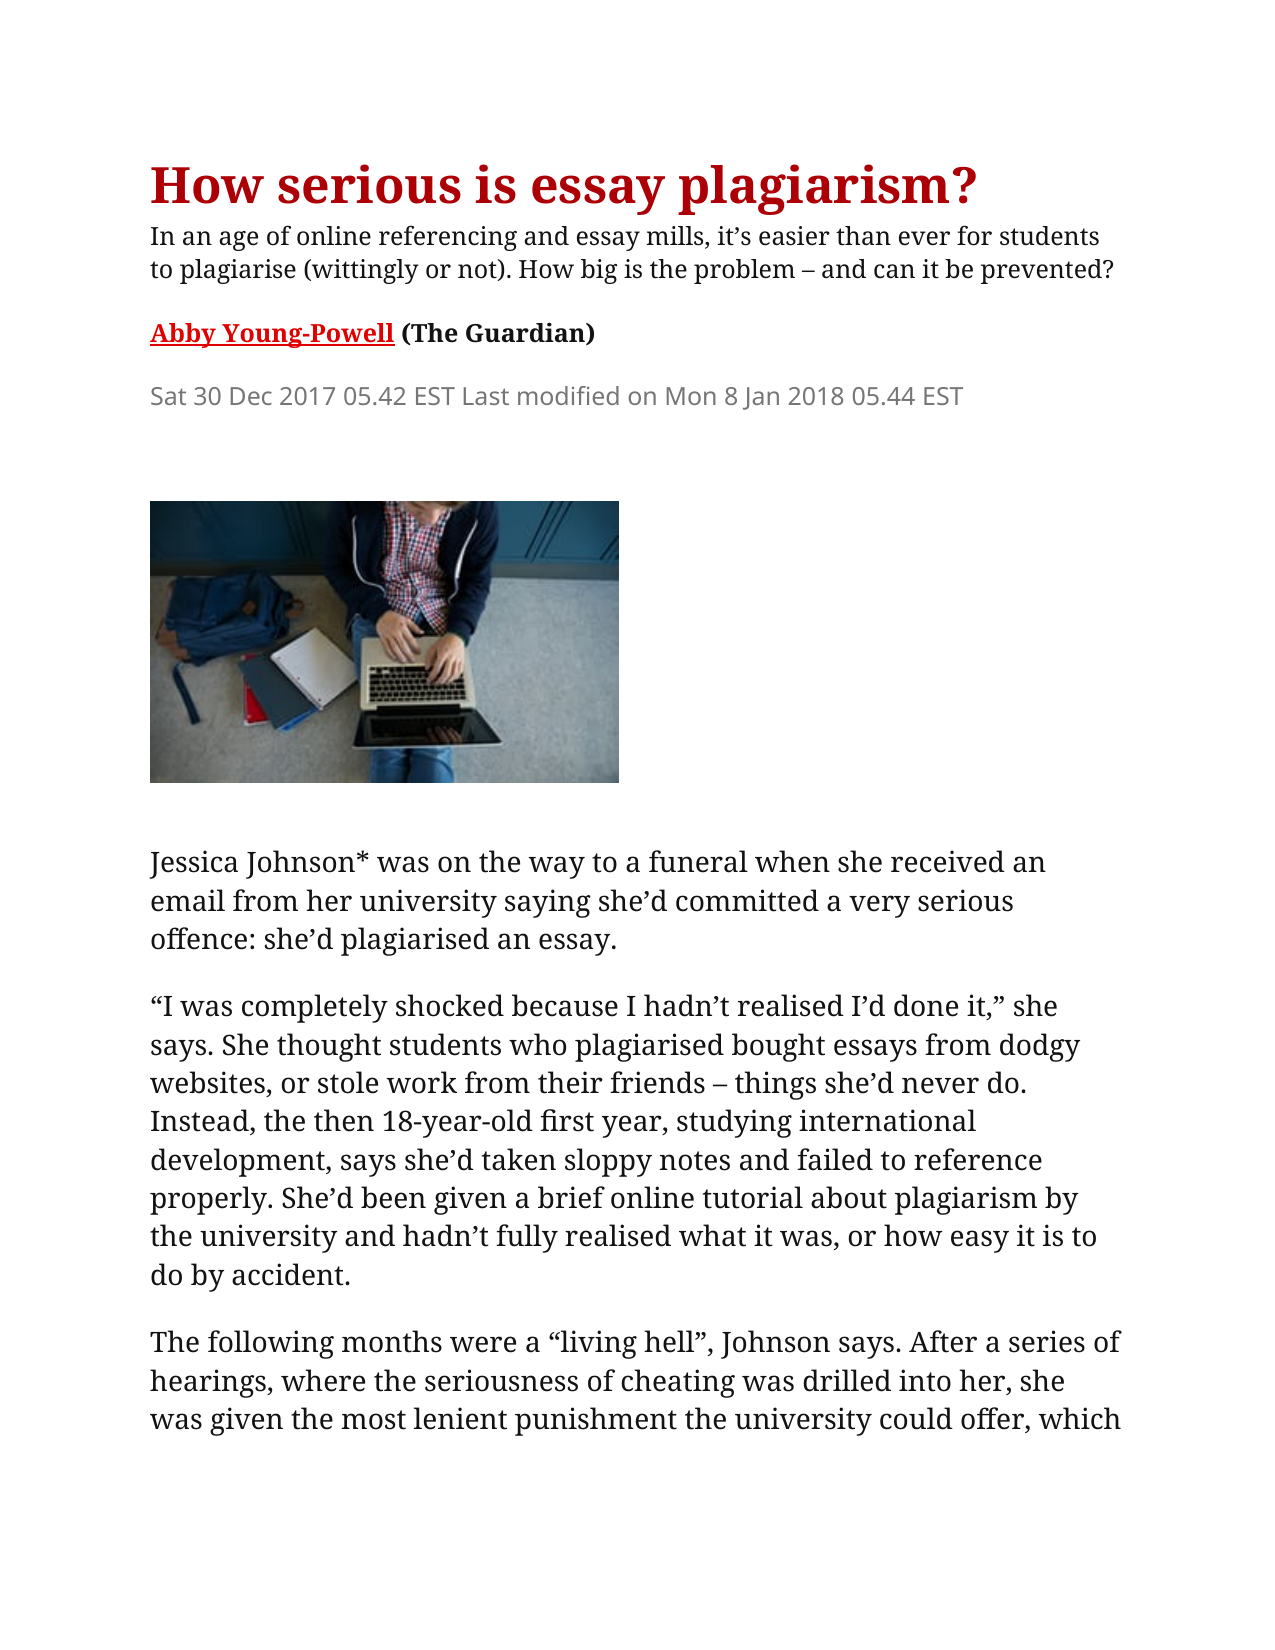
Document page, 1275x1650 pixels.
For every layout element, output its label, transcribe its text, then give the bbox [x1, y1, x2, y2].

picture [150, 501, 619, 783]
text Sat 30 Dec 2017 05.42 EST Last modified on Mon 8 Jan 2018 05.44 EST [150, 379, 1125, 413]
text How serious is essay plagiarism? [150, 150, 1125, 218]
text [150, 1322, 1125, 1437]
text “I was completely shocked because I hadn’t realised I’d done it,” she says. She thought students who plagiarised bought essays from dodgy websites, or stole work from their friends – things she’d never do. Instead, the then 18-year-old first year, studying international development, says she’d taken sloppy notes and failed to reference properly. She’d been given a brief online tutorial about plagiarism by the university and hadn’t fully realised what it was, or how easy it is to do by accident. [150, 987, 1125, 1293]
text Abby Young-Powell (The Guardian) [150, 315, 1125, 349]
text In an age of online referencing and essay mills, it’s easier than ever for students to plagiarise (wittingly or not). How big is the problem – and can it be prevented? [150, 218, 1125, 286]
text Jessica Johnson* was on the way to a funeral when she received an email from her university saying she’d committed a very serious offence: she’d plagiarised an essay. [150, 842, 1125, 957]
